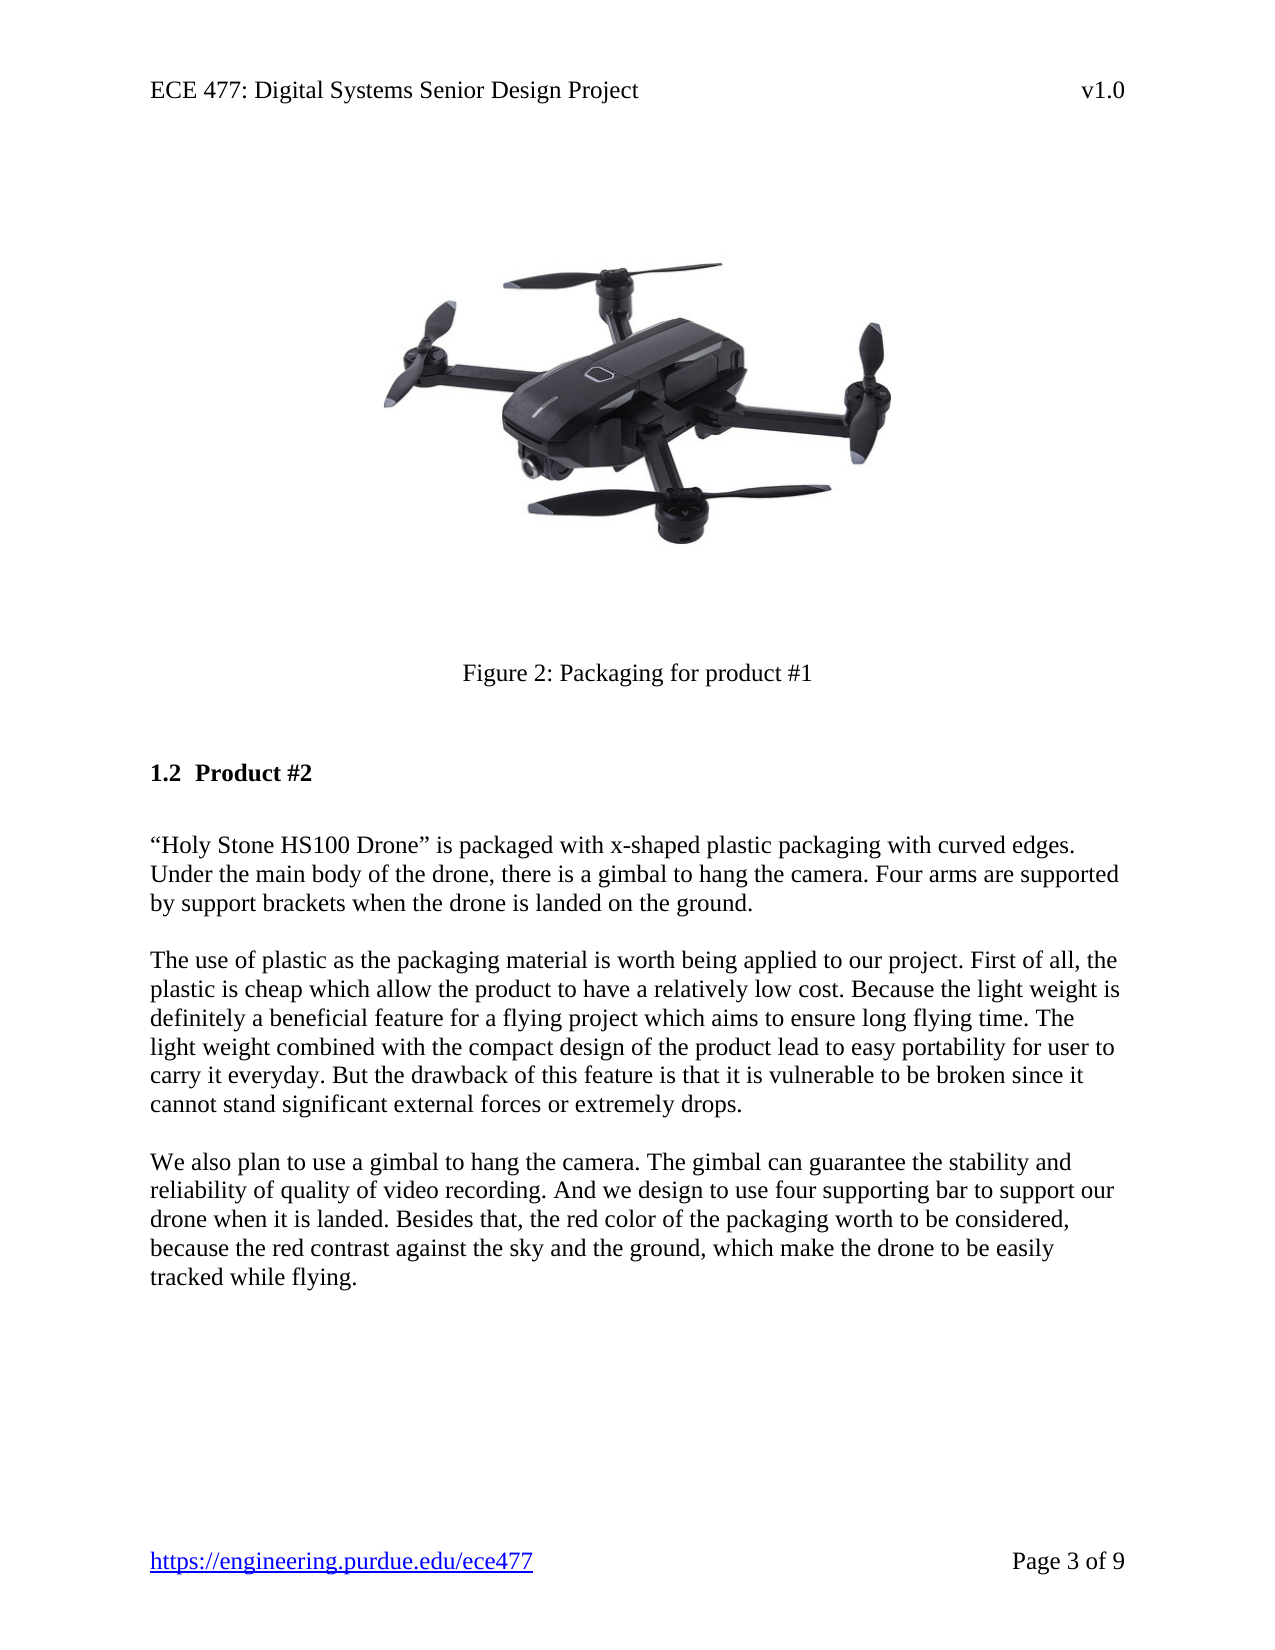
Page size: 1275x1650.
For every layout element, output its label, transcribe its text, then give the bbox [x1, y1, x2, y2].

text Figure 2: Packaging for product #1 [150, 658, 1125, 687]
text We also plan to use a gimbal to hang the camera. The gimbal can guarantee the stability and reliability of quality of video recording. And we design to use four supporting bar to support our drone when it is landed. Besides that, the red color of the packaging worth to be considered, because the red contrast against the sky and the ground, which make the drone to be easily tracked while flying. [150, 1147, 1125, 1290]
text “Holy Stone HS100 Drone” is packaged with x-shaped plastic packaging with curved edges. Under the main body of the drone, there is a gimbal to hang the camera. Four arms are supported by support brackets when the drone is landed on the ground. [150, 830, 1125, 917]
text The use of plastic as the packaging material is worth being applied to our project. First of all, the plastic is cheap which allow the product to have a relatively low cost. Because the light weight is definitely a beneficial feature for a flying project which aims to ensure long flying time. The light weight combined with the compact design of the product lead to easy portability for user to carry it everyday. But the drawback of this feature is that it is vulnerable to be broken since it cannot stand significant external forces or extremely drops. [150, 945, 1125, 1118]
title Product #2 [150, 758, 1125, 787]
picture [383, 150, 892, 658]
